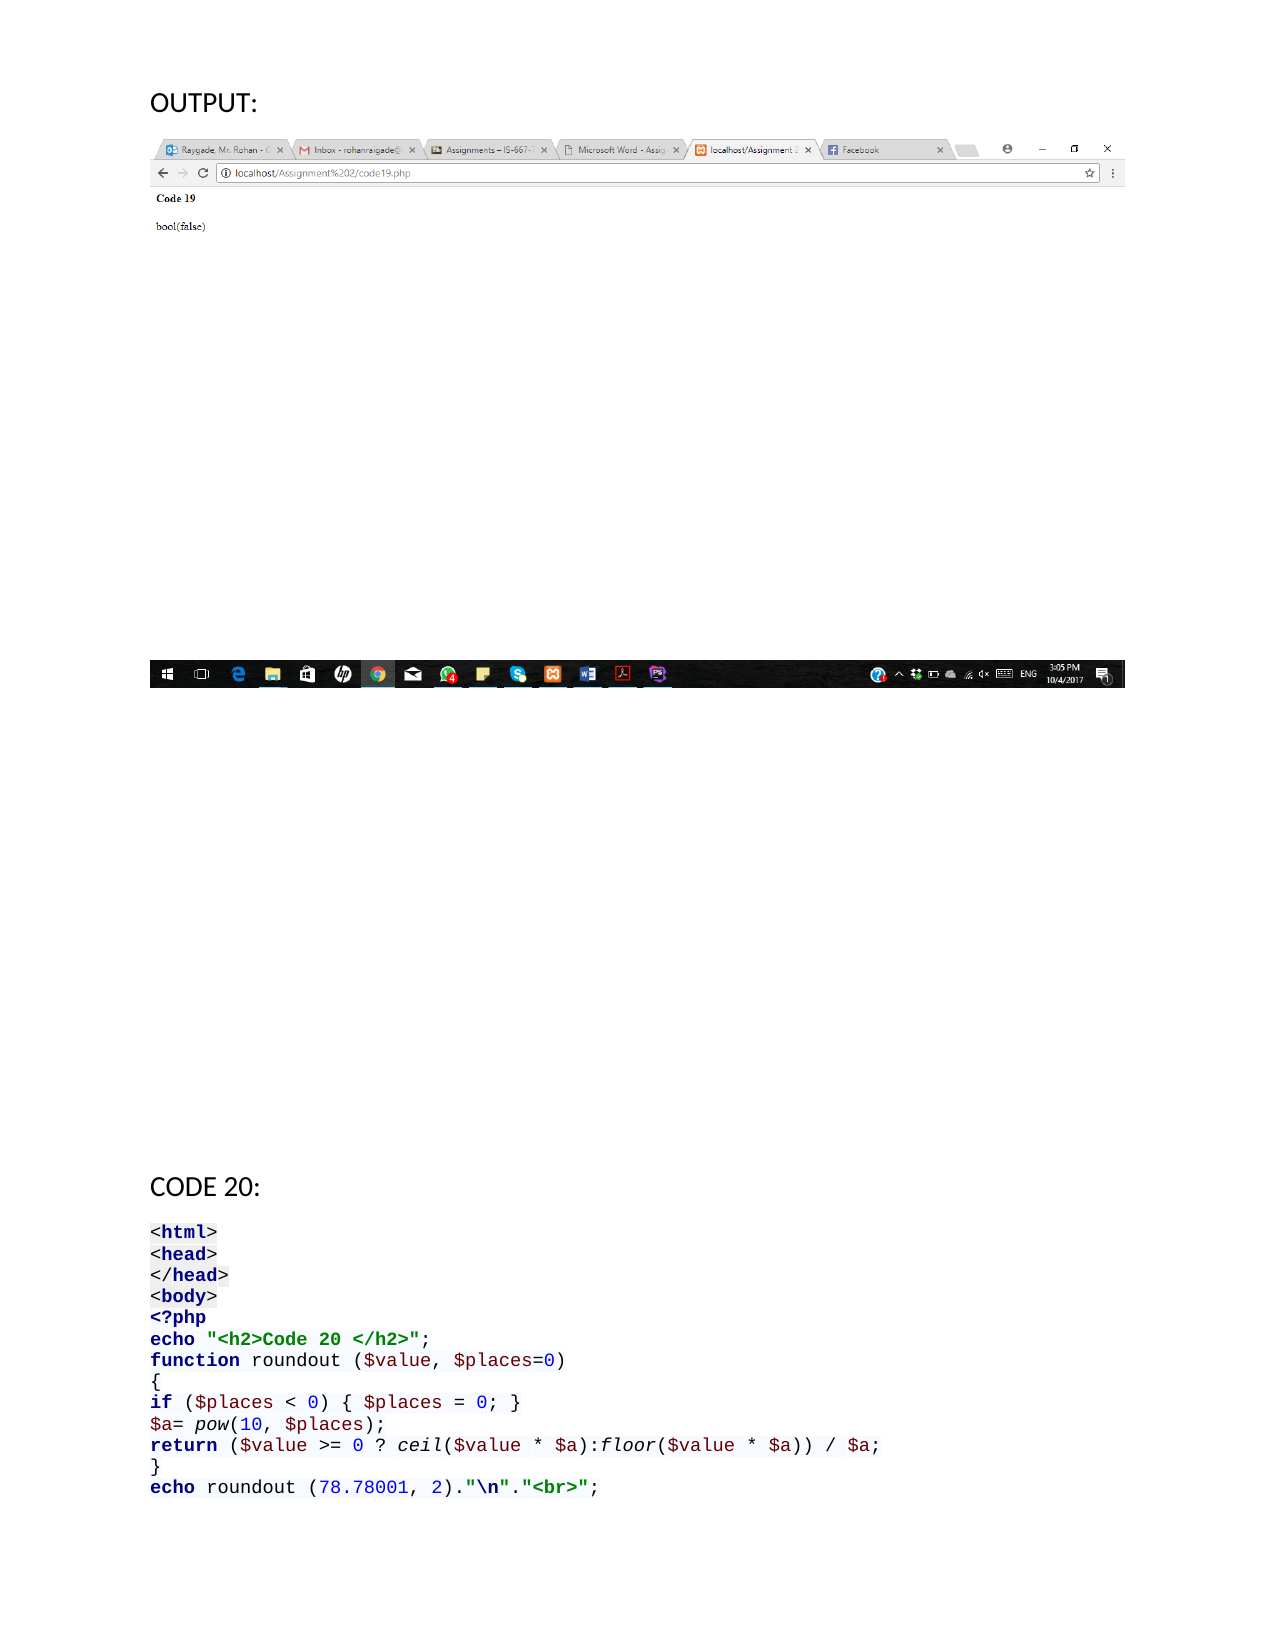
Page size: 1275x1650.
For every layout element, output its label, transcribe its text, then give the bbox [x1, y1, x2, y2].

text CODE 20: [150, 1168, 1125, 1204]
text OUTPUT: [150, 84, 1125, 120]
picture [150, 139, 1125, 688]
